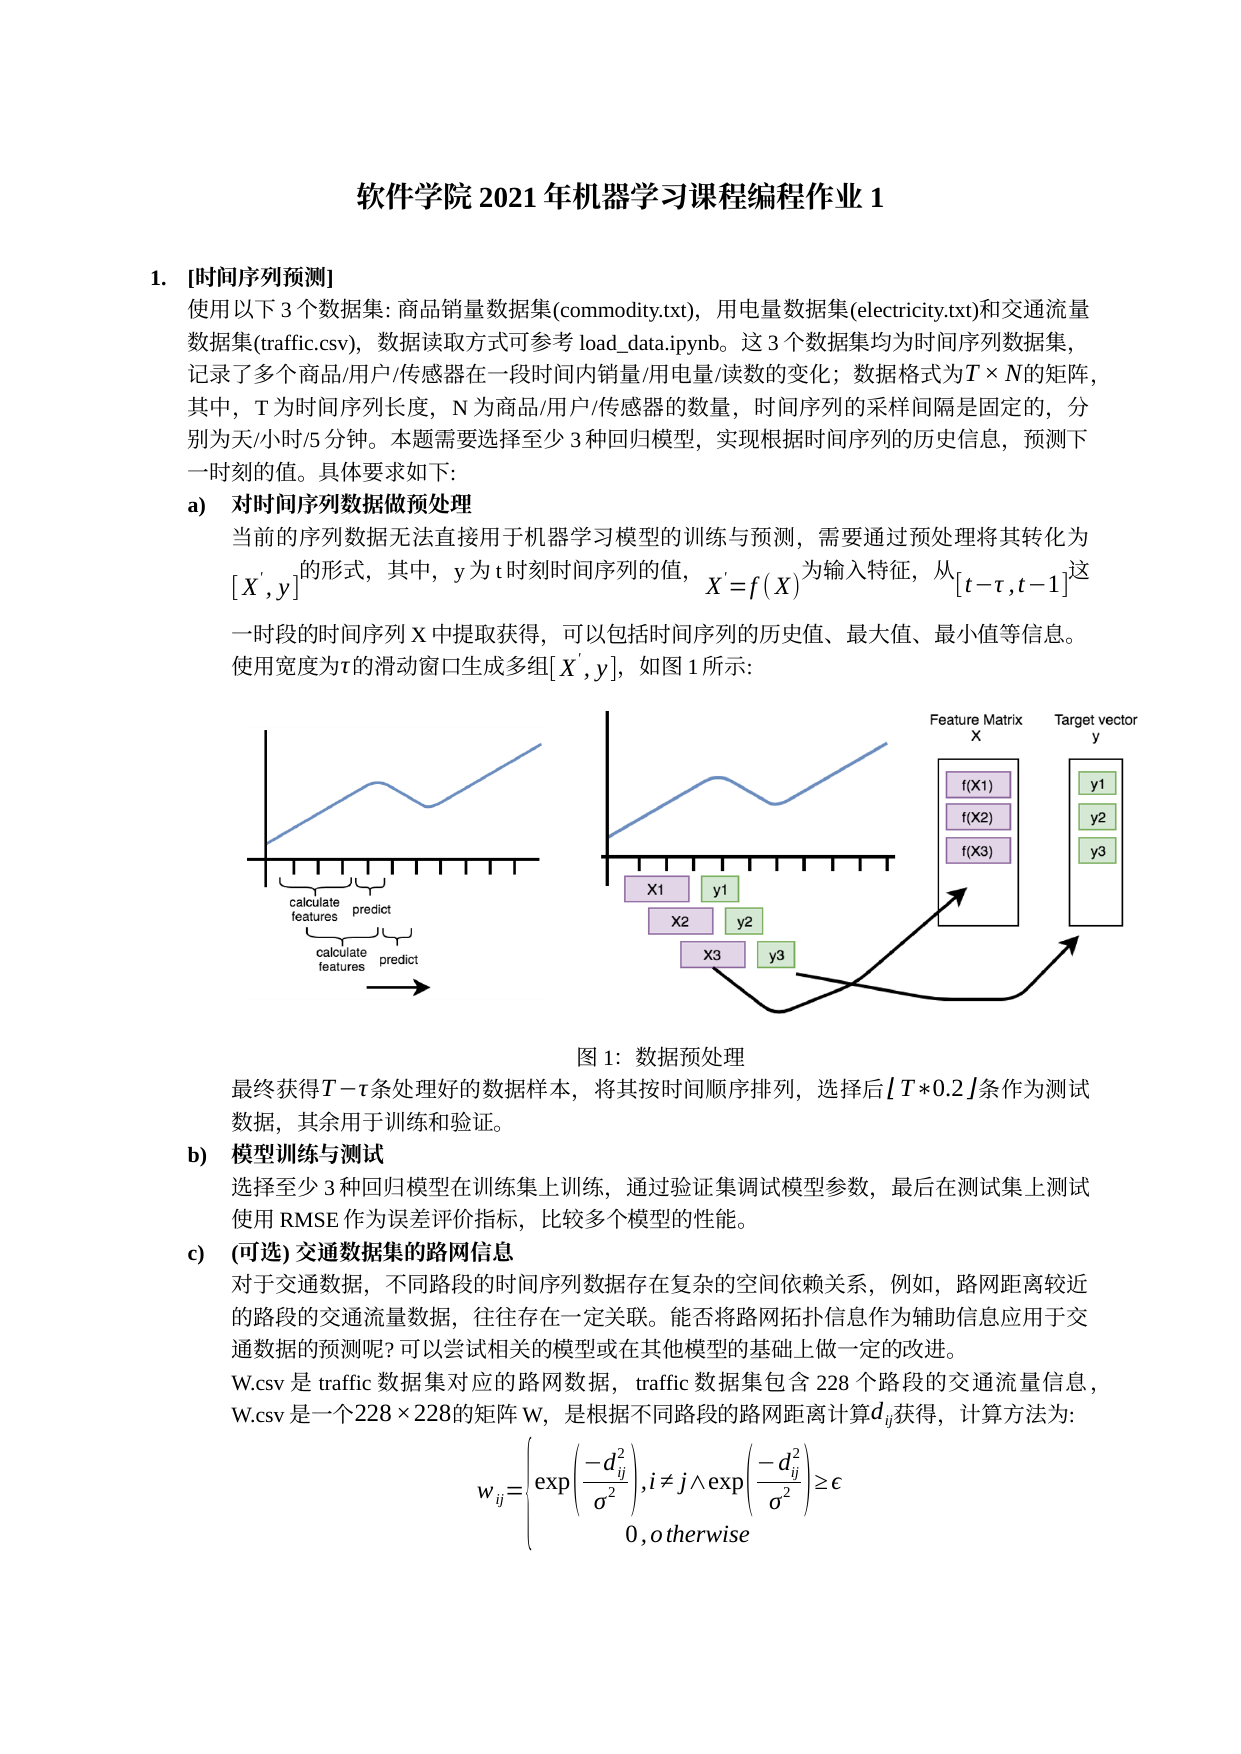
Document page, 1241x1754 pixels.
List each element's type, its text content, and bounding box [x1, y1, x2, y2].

list 最终获得条处理好的数据样本，将其按时间顺序排列，选择后条作为测试数据，其余用于训练和验证。 [231, 1072, 1090, 1137]
list [时间序列预测] [150, 259, 1090, 292]
list 当前的序列数据无法直接用于机器学习模型的训练与预测，需要通过预处理将其转化为的形式，其中，y为t时刻时间序列的值，为输入特征，从这一时段的时间序列X中提取获得，可以包括时间序列的历史值、最大值、最小值等信息。 [231, 519, 1090, 649]
text 对于交通数据，不同路段的时间序列数据存在复杂的空间依赖关系，例如，路网距离较近的路段的交通流量数据，往往存在一定关联。能否将路网拓扑信息作为辅助信息应用于交通数据的预测呢? 可以尝试相关的模型或在其他模型的基础上做一定的改进。 [231, 1267, 1090, 1364]
list 图1：数据预处理 [231, 1039, 1090, 1072]
list (可选) 交通数据集的路网信息 [187, 1234, 1090, 1267]
list 模型训练与测试 [187, 1137, 1090, 1169]
text W.csv是traffic数据集对应的路网数据，traffic数据集包含228个路段的交通流量信息，W.csv是一个的矩阵W，是根据不同路段的路网距离计算获得，计算方法为: [231, 1364, 1090, 1429]
text 软件学院2021年机器学习课程编程作业1 [150, 162, 1090, 227]
list 对时间序列数据做预处理 [187, 487, 1090, 519]
list 使用以下3个数据集: 商品销量数据集(commodity.txt)，用电量数据集(electricity.txt)和交通流量数据集(traffic.csv)，数据读取方式可参考load_data.ipynb。这3个数据集均为时间序列数据集，记录了多个商品/用户/传感器在一段时间内销量/用电量/读数的变化；数据格式为的矩阵，其中，T为时间序列长度，N为商品/用户/传感器的数量，时间序列的采样间隔是固定的，分别为天/小时/5分钟。本题需要选择至少3种回归模型，实现根据时间序列的历史信息，预测下一时刻的值。具体要求如下: [187, 292, 1090, 487]
picture [231, 682, 1172, 1029]
list 选择至少3种回归模型在训练集上训练，通过验证集调试模型参数，最后在测试集上测试，使用RMSE作为误差评价指标，比较多个模型的性能。 [231, 1169, 1090, 1234]
list 使用宽度为的滑动窗口生成多组，如图1所示: [231, 649, 1090, 682]
